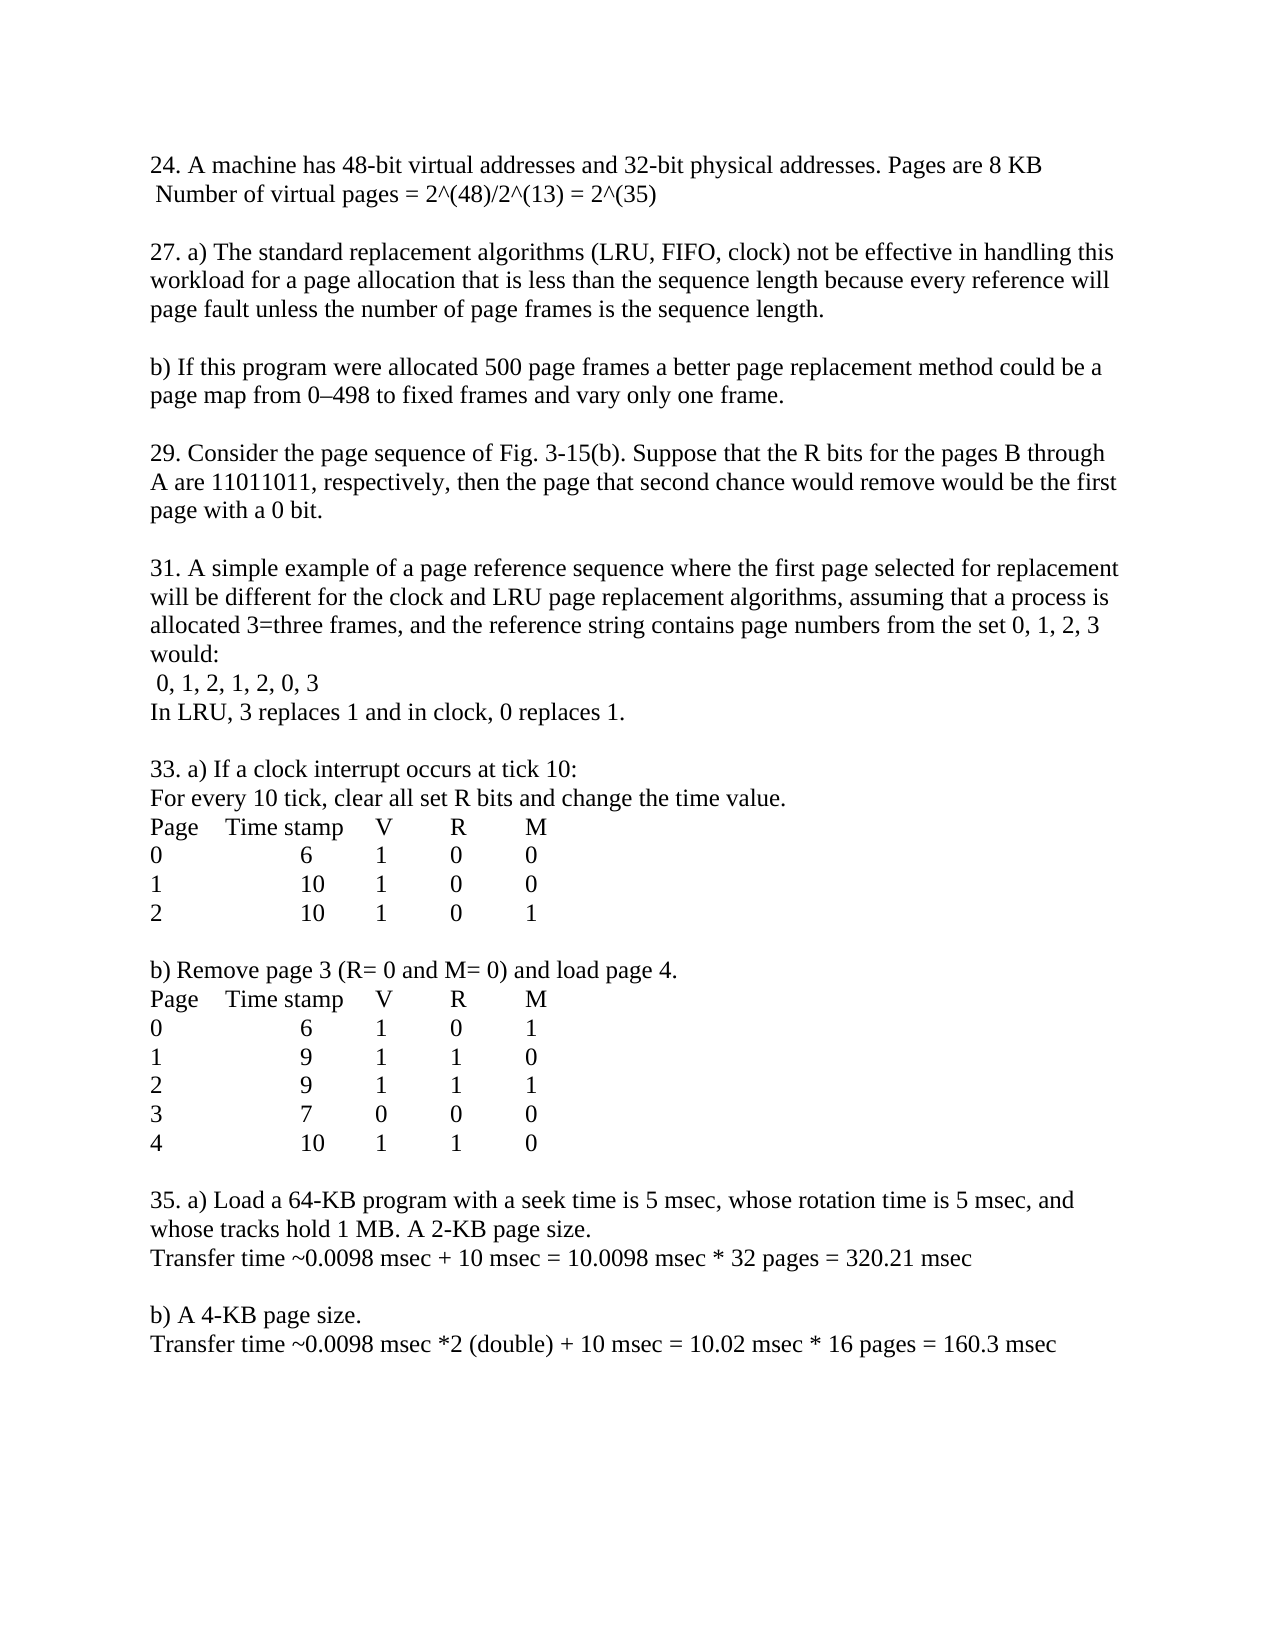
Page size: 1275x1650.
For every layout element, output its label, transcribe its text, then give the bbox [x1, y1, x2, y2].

text 31. A simple example of a page reference sequence where the first page selected for replacement will be different for the clock and LRU page replacement algorithms, assuming that a process is allocated 3=three frames, and the reference string contains page numbers from the set 0, 1, 2, 3 would: [150, 553, 1125, 668]
text Page Time stamp V R M [150, 812, 1125, 840]
text 0 6 1 0 1 [150, 1013, 1125, 1042]
text 29. Consider the page sequence of Fig. 3-15(b). Suppose that the R bits for the pages B through A are 11011011, respectively, then the page that second chance would remove would be the first page with a 0 bit. [150, 438, 1125, 524]
text 35. a) Load a 64-KB program with a seek time is 5 msec, whose rotation time is 5 msec, and whose tracks hold 1 MB. A 2-KB page size. [150, 1185, 1125, 1243]
text 0 6 1 0 0 [150, 840, 1125, 869]
text 1 9 1 1 0 [150, 1042, 1125, 1070]
text In LRU, 3 replaces 1 and in clock, 0 replaces 1. [150, 697, 1125, 725]
text 27. a) The standard replacement algorithms (LRU, FIFO, clock) not be effective in handling this workload for a page allocation that is less than the sequence length because every reference will page fault unless the number of page frames is the sequence length. [150, 237, 1125, 323]
text 0, 1, 2, 1, 2, 0, 3 [150, 668, 1125, 697]
text 24. A machine has 48-bit virtual addresses and 32-bit physical addresses. Pages are 8 KB Number of virtual pages = 2^(48)/2^(13) = 2^(35) [150, 150, 1125, 208]
text b) If this program were allocated 500 page frames a better page replacement method could be a page map from 0–498 to fixed frames and vary only one frame. [150, 352, 1125, 409]
text 2 9 1 1 1 [150, 1070, 1125, 1099]
text Page Time stamp V R M [150, 984, 1125, 1013]
text 33. a) If a clock interrupt occurs at tick 10: [150, 754, 1125, 783]
text For every 10 tick, clear all set R bits and change the time value. [150, 783, 1125, 812]
text 2 10 1 0 1 [150, 898, 1125, 927]
text 3 7 0 0 0 [150, 1099, 1125, 1128]
text 4 10 1 1 0 [150, 1128, 1125, 1157]
text Transfer time ~0.0098 msec *2 (double) + 10 msec = 10.02 msec * 16 pages = 160.3 msec [150, 1329, 1125, 1358]
text Transfer time ~0.0098 msec + 10 msec = 10.0098 msec * 32 pages = 320.21 msec [150, 1243, 1125, 1272]
text b) Remove page 3 (R= 0 and M= 0) and load page 4. [150, 955, 1125, 984]
text 1 10 1 0 0 [150, 869, 1125, 898]
text b) A 4-KB page size. [150, 1300, 1125, 1329]
